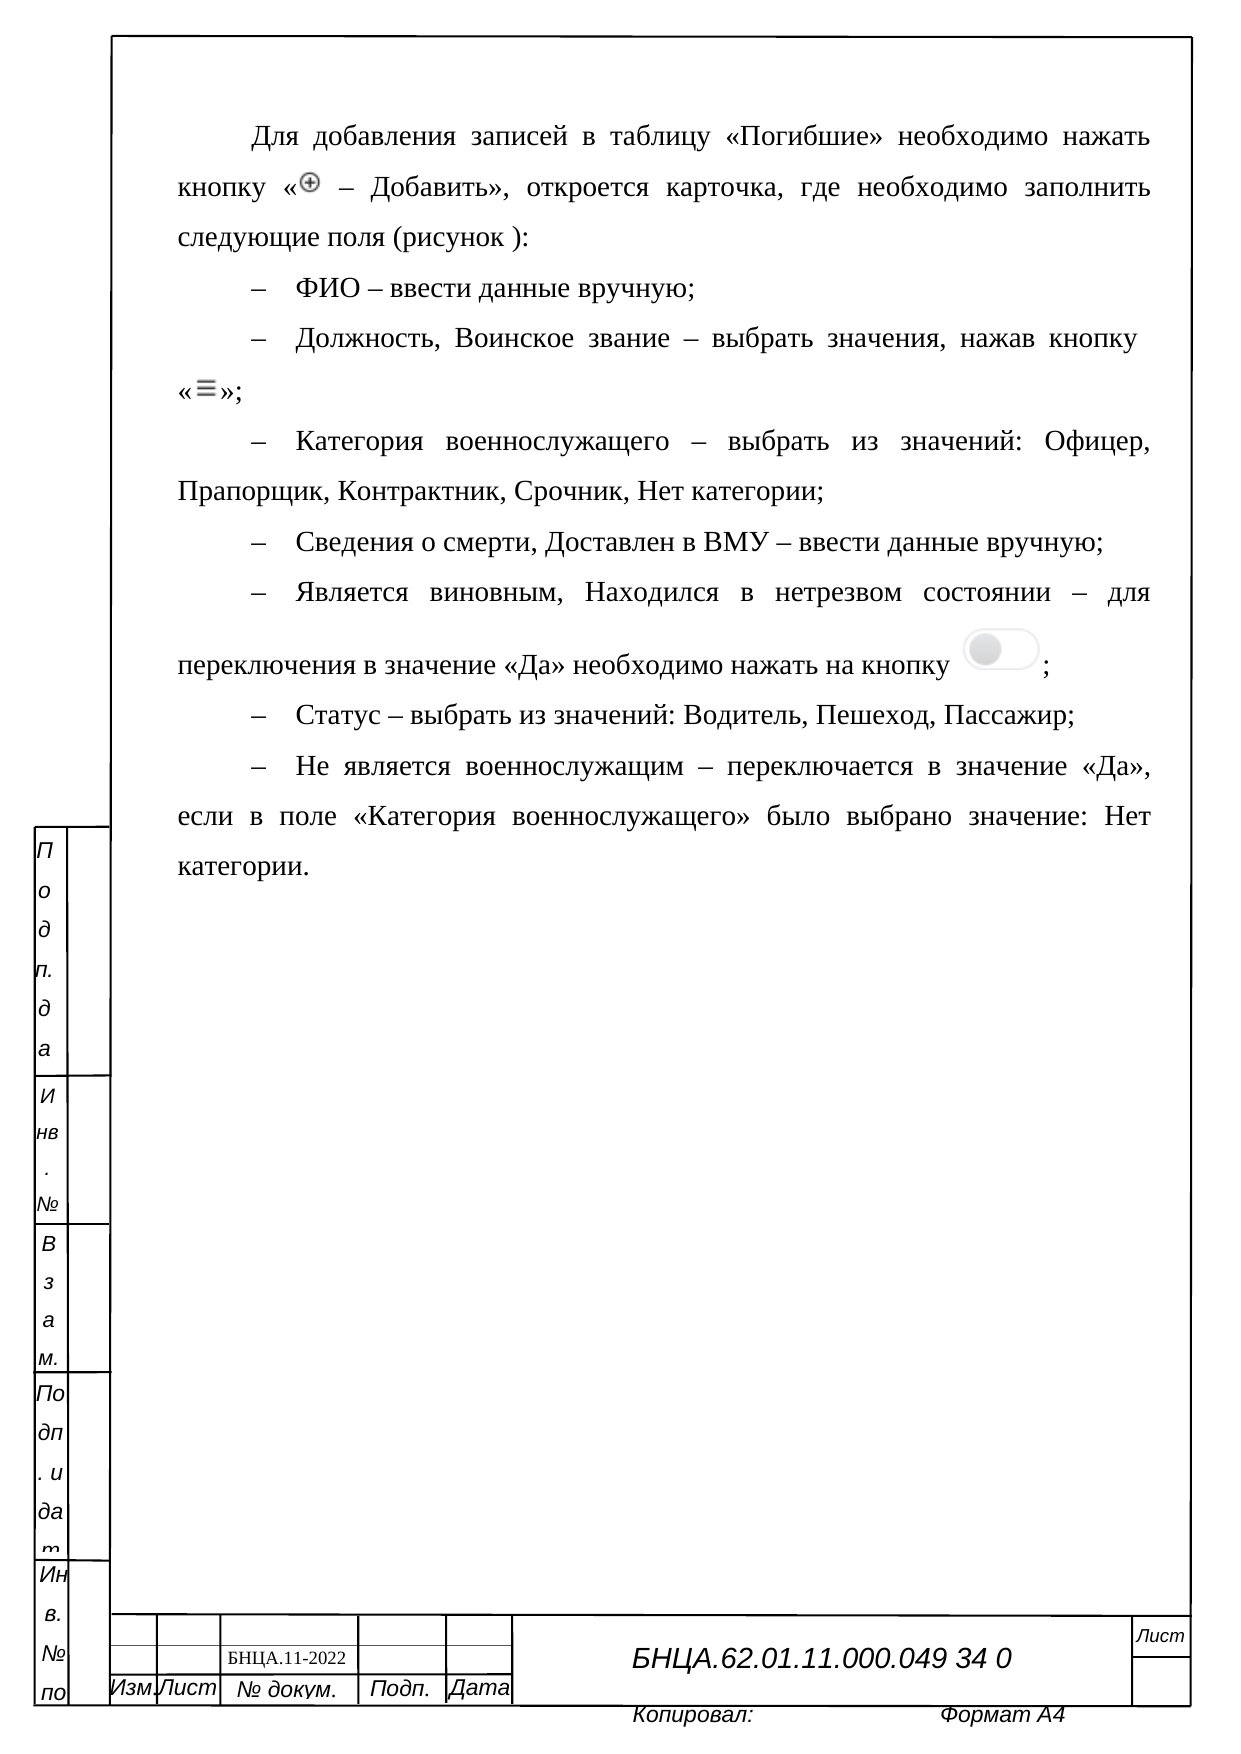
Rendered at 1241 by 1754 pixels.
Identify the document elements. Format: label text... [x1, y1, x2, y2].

text ФИО – ввести данные вручную; [177, 270, 1152, 303]
picture [191, 370, 220, 401]
text Статус – выбрать из значений: Водитель, Пешеход, Пассажир; [177, 697, 1152, 731]
text Не является военнослужащим – переключается в значение «Да», если в поле «Категория военнослужащего» было выбрано значение: Нет категории. [177, 748, 1152, 882]
text Сведения о смерти, Доставлен в ВМУ – ввести данные вручную; [177, 524, 1152, 557]
text Категория военнослужащего – выбрать из значений: Офицер, Прапорщик, Контрактник, Срочник, Нет категории; [177, 423, 1152, 507]
text Для добавления записей в таблицу «Погибшие» необходимо нажать кнопку « – Добавить», откроется карточка, где необходимо заполнить следующие поля (рисунок 47): [177, 118, 1152, 253]
text Должность, Воинское звание – выбрать значения, нажав кнопку «»; [177, 320, 1152, 406]
picture [957, 624, 1043, 675]
picture [297, 168, 323, 197]
text Является виновным, Находился в нетрезвом состоянии – для переключения в значение «Да» необходимо нажать на кнопку ; [177, 574, 1152, 681]
